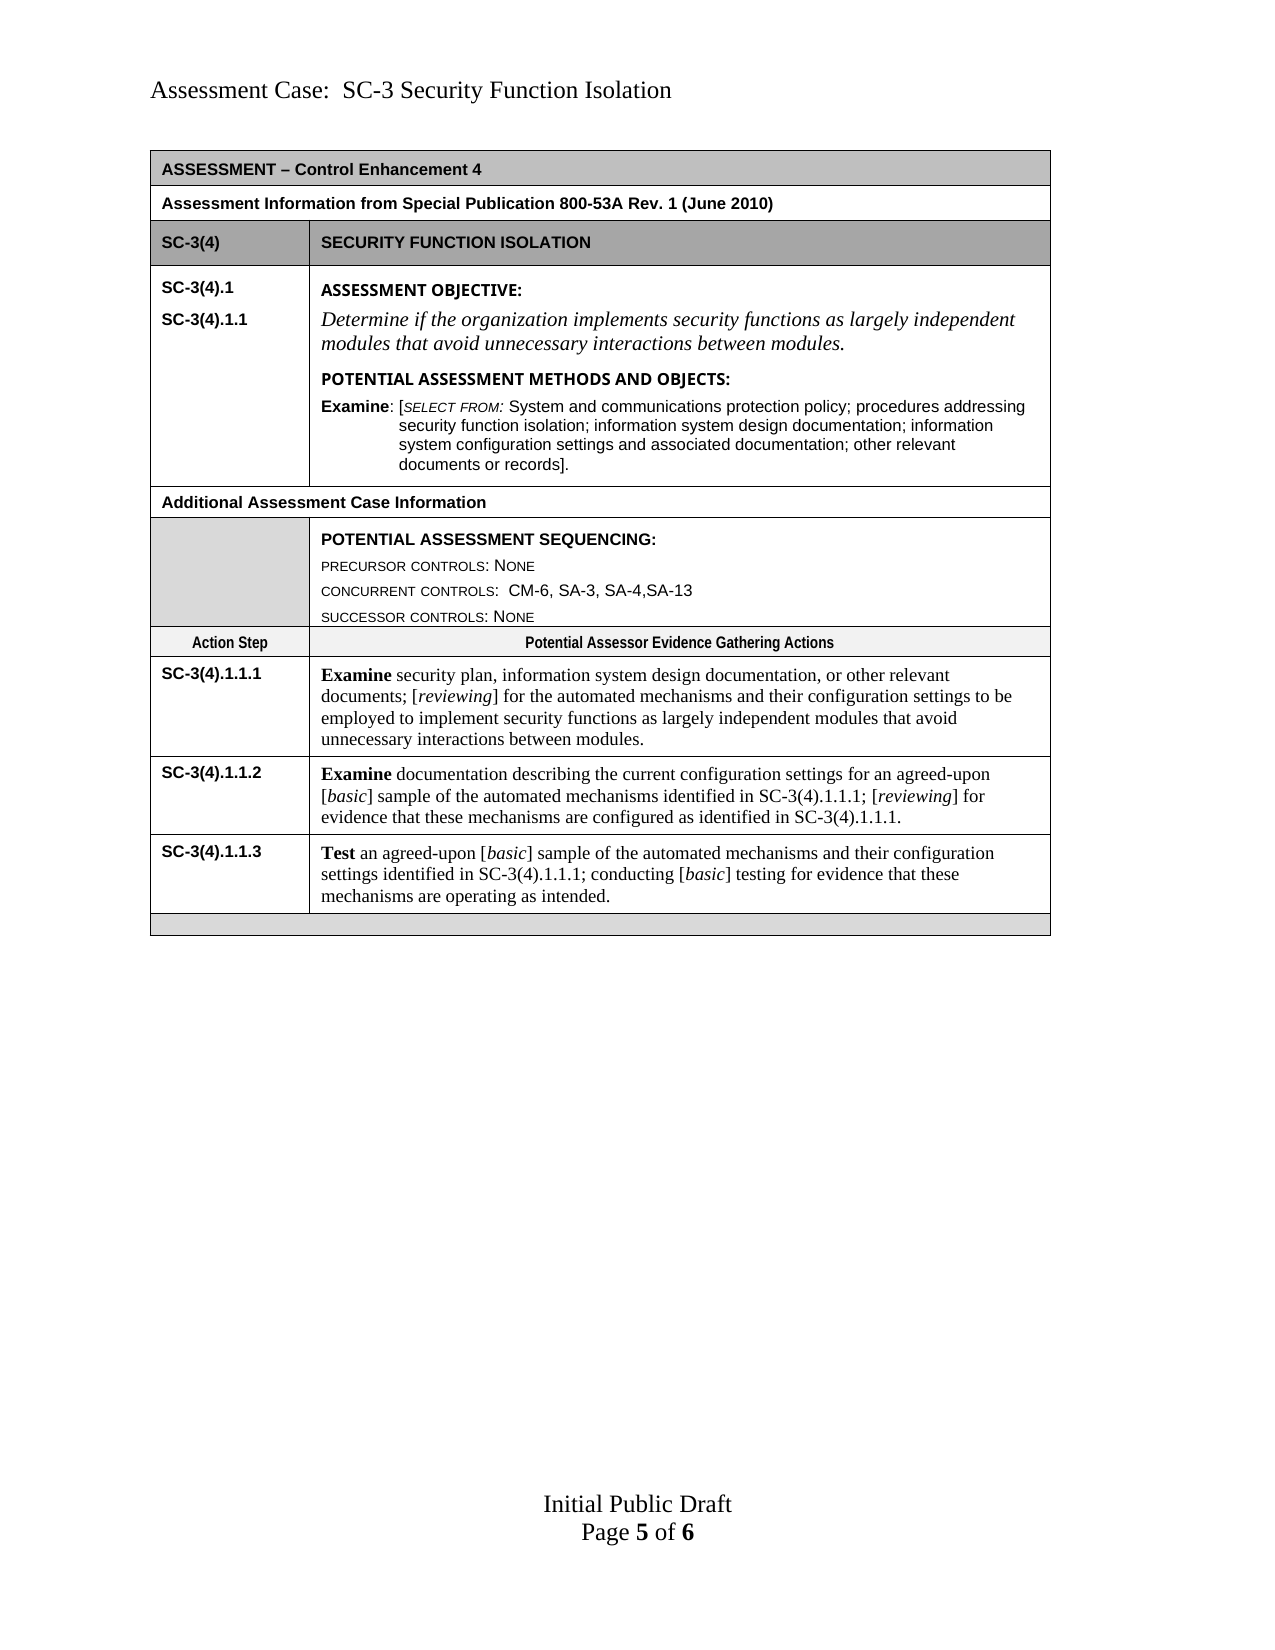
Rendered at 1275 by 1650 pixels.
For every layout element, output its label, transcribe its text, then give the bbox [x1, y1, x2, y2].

table_cell SC-3(4).1 SC-3(4).1.1 [151, 266, 309, 486]
table_cell SC-3(4).1.1.2 [151, 757, 309, 834]
table_cell Test an agreed-upon [basic] sample of the automated mechanisms and their configuration settings identified in SC-3(4).1.1.1; conducting [basic] testing for evidence that these mechanisms are operating as intended. [310, 835, 1050, 912]
table_cell Examine documentation describing the current configuration settings for an agreed-upon [basic] sample of the automated mechanisms identified in SC-3(4).1.1.1; [reviewing] for evidence that these mechanisms are configured as identified in SC-3(4).1.1.1. [310, 757, 1050, 834]
table_cell SC-3(4).1.1.3 [151, 835, 309, 912]
table_cell SC-3(4) [151, 221, 309, 265]
table_cell Additional Assessment Case Information [151, 487, 1050, 517]
table_cell SC-3(4).1.1.1 [151, 657, 309, 756]
table_cell ASSESSMENT OBJECTIVE: Determine if the organization implements security functions as largely independent modules that avoid unnecessary interactions between modules. POTENTIAL ASSESSMENT METHODS AND OBJECTS: Examine: [select from: System and communications protection policy; procedures addressing security function isolation; information system design documentation; information system configuration settings and associated documentation; other relevant documents or records]. [310, 266, 1050, 486]
table_cell POTENTIAL ASSESSMENT SEQUENCING: precursor controls: None concurrent controls: CM-6, SA-3, SA-4,SA-13 successor controls: None [310, 518, 1050, 626]
table_cell Action Step [151, 627, 309, 656]
table_cell Potential Assessor Evidence Gathering Actions [310, 627, 1050, 656]
table_cell [151, 518, 309, 626]
table_header ASSESSMENT – Control Enhancement 4 [151, 151, 1050, 185]
table_cell Assessment Information from Special Publication 800-53A Rev. 1 (June 2010) [151, 186, 1050, 219]
table_cell Examine security plan, information system design documentation, or other relevant documents; [reviewing] for the automated mechanisms and their configuration settings to be employed to implement security functions as largely independent modules that avoid unnecessary interactions between modules. [310, 657, 1050, 756]
table_cell SECURITY FUNCTION ISOLATION [310, 221, 1050, 265]
table_cell [151, 914, 1050, 935]
